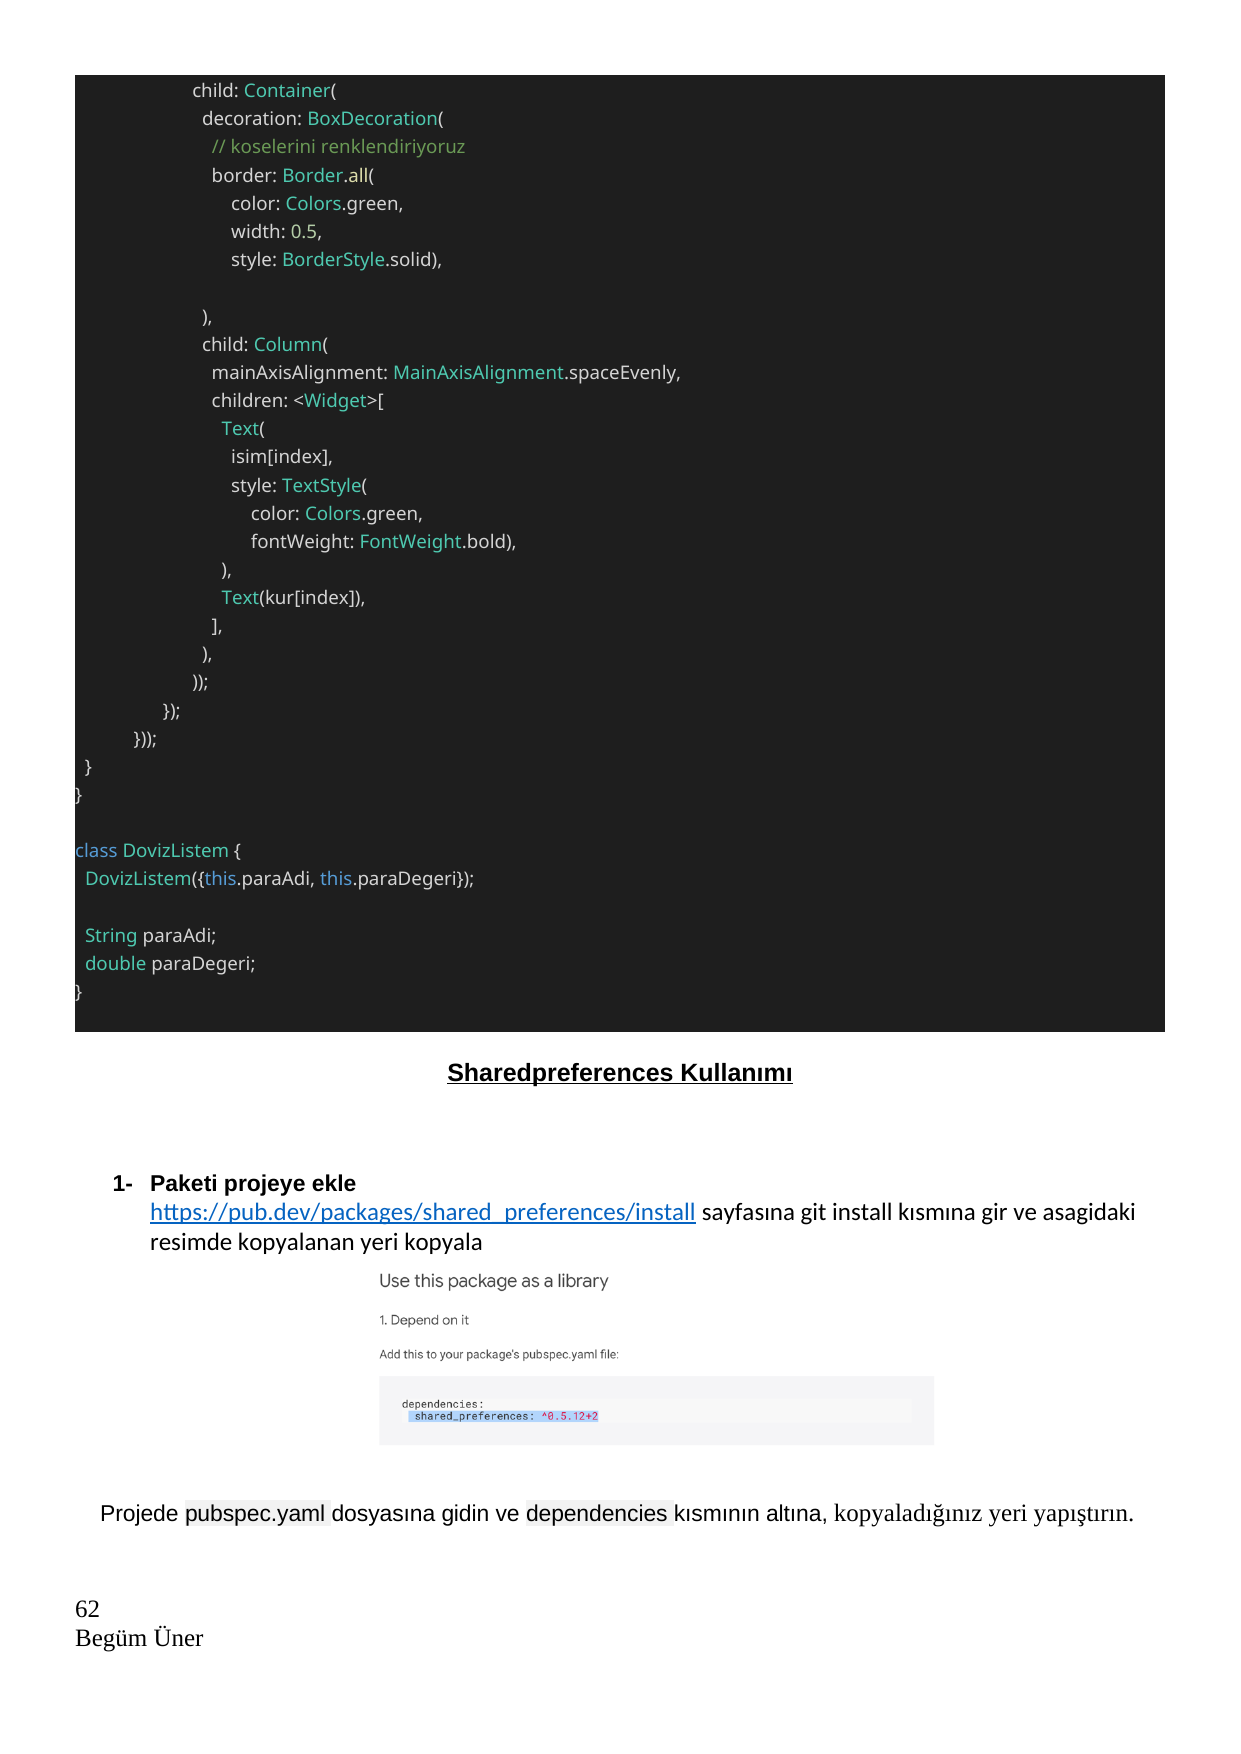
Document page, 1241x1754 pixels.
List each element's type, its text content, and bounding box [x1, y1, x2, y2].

list https://pub.dev/packages/shared_preferences/install sayfasına git install kısmına gir ve asagidaki resimde kopyalanan yeri kopyala [150, 1196, 1165, 1257]
text Text( [75, 413, 1165, 441]
text )); [75, 666, 1165, 694]
text String paraAdi; [75, 919, 1165, 947]
text Text(kur[index]), [75, 582, 1165, 610]
text fontWeight: FontWeight.bold), [75, 526, 1165, 554]
text ), [75, 301, 1165, 329]
text width: 0.5, [75, 216, 1165, 244]
text ], [75, 610, 1165, 638]
text child: Column( [75, 329, 1165, 357]
text child: Container( [75, 75, 1165, 103]
text color: Colors.green, [75, 497, 1165, 526]
text }); [75, 694, 1165, 722]
text mainAxisAlignment: MainAxisAlignment.spaceEvenly, [75, 357, 1165, 385]
text children: <Widget>[ [75, 385, 1165, 413]
text isim[index], [75, 441, 1165, 469]
text class DovizListem { [75, 835, 1165, 863]
text double paraDegeri; [75, 947, 1165, 976]
text Sharedpreferences Kullanımı [75, 1058, 1165, 1087]
text color: Colors.green, [75, 187, 1165, 216]
text })); [75, 722, 1165, 751]
text } [75, 751, 1165, 779]
text } [75, 779, 1165, 807]
text DovizListem({this.paraAdi, this.paraDegeri}); [75, 863, 1165, 891]
picture [361, 1257, 955, 1455]
list Paketi projeye ekle [112, 1170, 1165, 1196]
text Projede pubspec.yaml dosyasına gidin ve dependencies kısmının altına, kopyaladığınız yeri yapıştırın. [75, 1476, 1165, 1526]
text style: TextStyle( [75, 469, 1165, 497]
text ), [75, 638, 1165, 666]
text } [75, 976, 1165, 1004]
text border: Border.all( [75, 159, 1165, 187]
text // koselerini renklendiriyoruz [75, 131, 1165, 159]
text decoration: BoxDecoration( [75, 103, 1165, 131]
text style: BorderStyle.solid), [75, 244, 1165, 272]
text ), [75, 554, 1165, 582]
